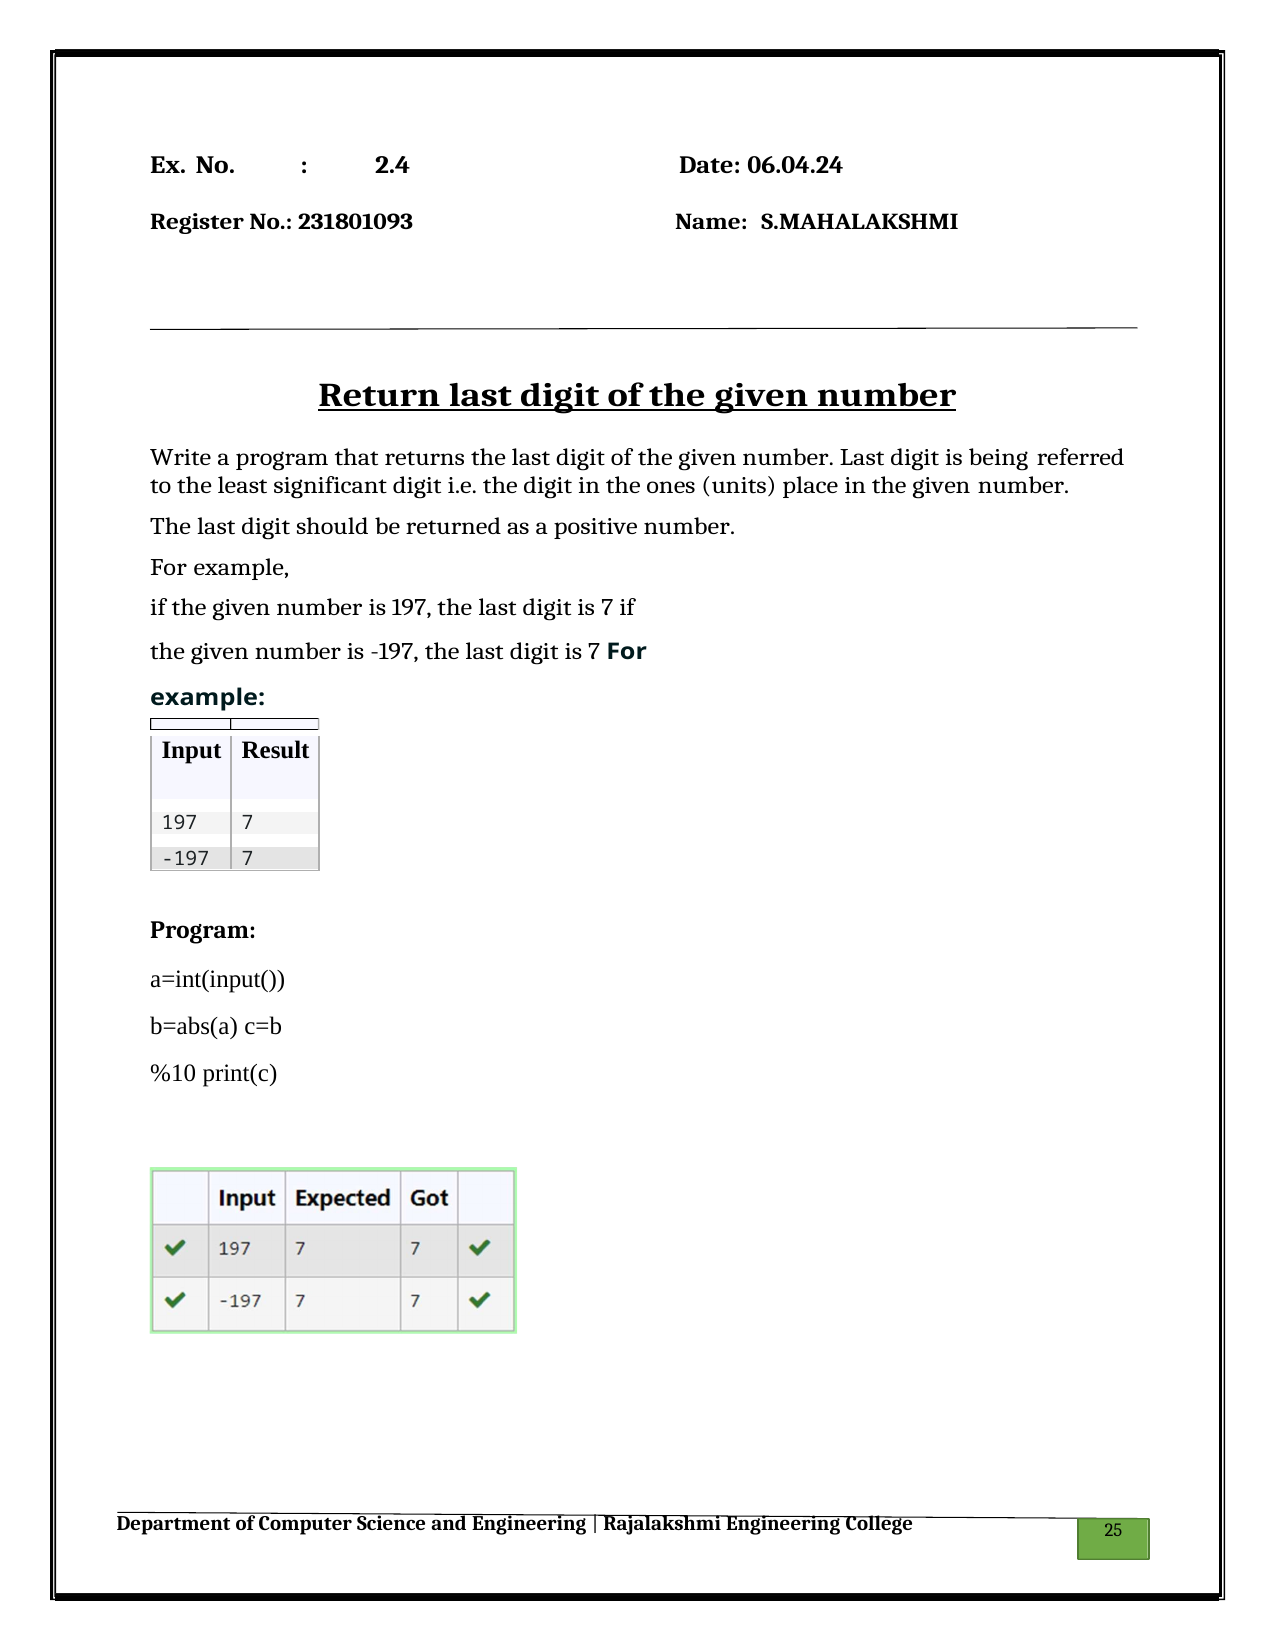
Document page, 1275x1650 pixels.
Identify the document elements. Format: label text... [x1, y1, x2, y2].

table_header Input [152, 736, 230, 799]
table_cell 7 [232, 812, 318, 834]
picture [56, 1595, 1218, 1600]
text The last digit should be returned as a positive number. For example, [150, 513, 759, 581]
table_cell -197 [152, 847, 230, 869]
picture [149, 1167, 518, 1334]
picture [56, 51, 1218, 56]
text Program: a=int(input()) b=abs(a) c=b%10 print(c) [150, 916, 287, 1087]
table_cell 197 [152, 812, 230, 834]
text Ex. No. : 2.4 Date: 06.04.24 [150, 151, 1137, 180]
picture [151, 719, 230, 729]
table_cell 7 [232, 847, 318, 869]
table_header Result [232, 736, 318, 799]
text Register No.: 231801093 Name: S.MAHALAKSHMI [150, 209, 1137, 235]
text Write a program that returns the last digit of the given number. Last digit is being referred to the least significant digit i.e. the digit in the ones (units) place in the given number. [150, 444, 1125, 500]
picture [231, 719, 317, 729]
text if the given number is 197, the last digit is 7 if the given number is -197, the last digit is 7 For example: [150, 594, 648, 712]
subtitle Return last digit of the given number [312, 376, 962, 415]
